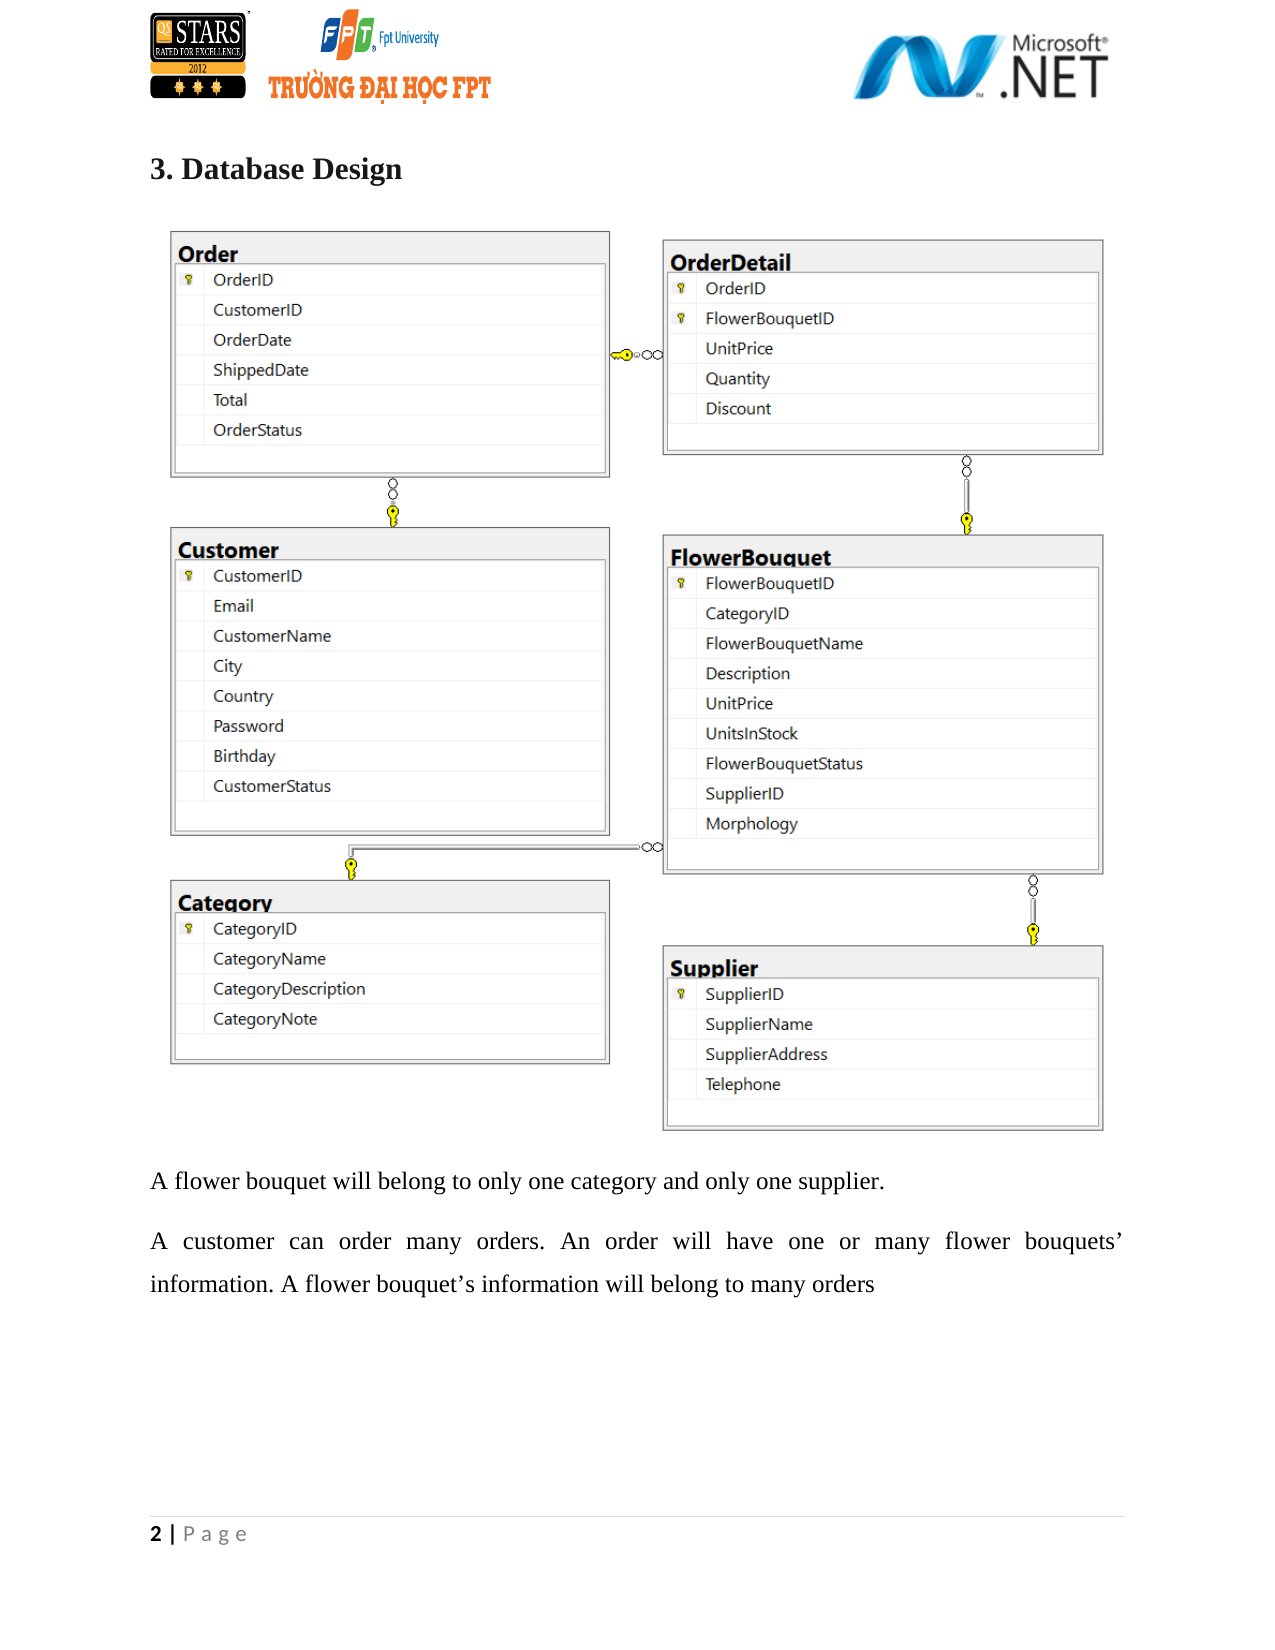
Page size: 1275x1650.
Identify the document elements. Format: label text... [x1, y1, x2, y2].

text A flower bouquet will belong to only one category and only one supplier. [150, 1166, 1125, 1195]
picture [150, 216, 1125, 1148]
picture [850, 9, 1119, 111]
subtitle 3. Database Design [150, 150, 1125, 186]
text A customer can order many orders. An order will have one or many flower bouquets’ information. A flower bouquet’s information will belong to many orders [150, 1226, 1125, 1298]
